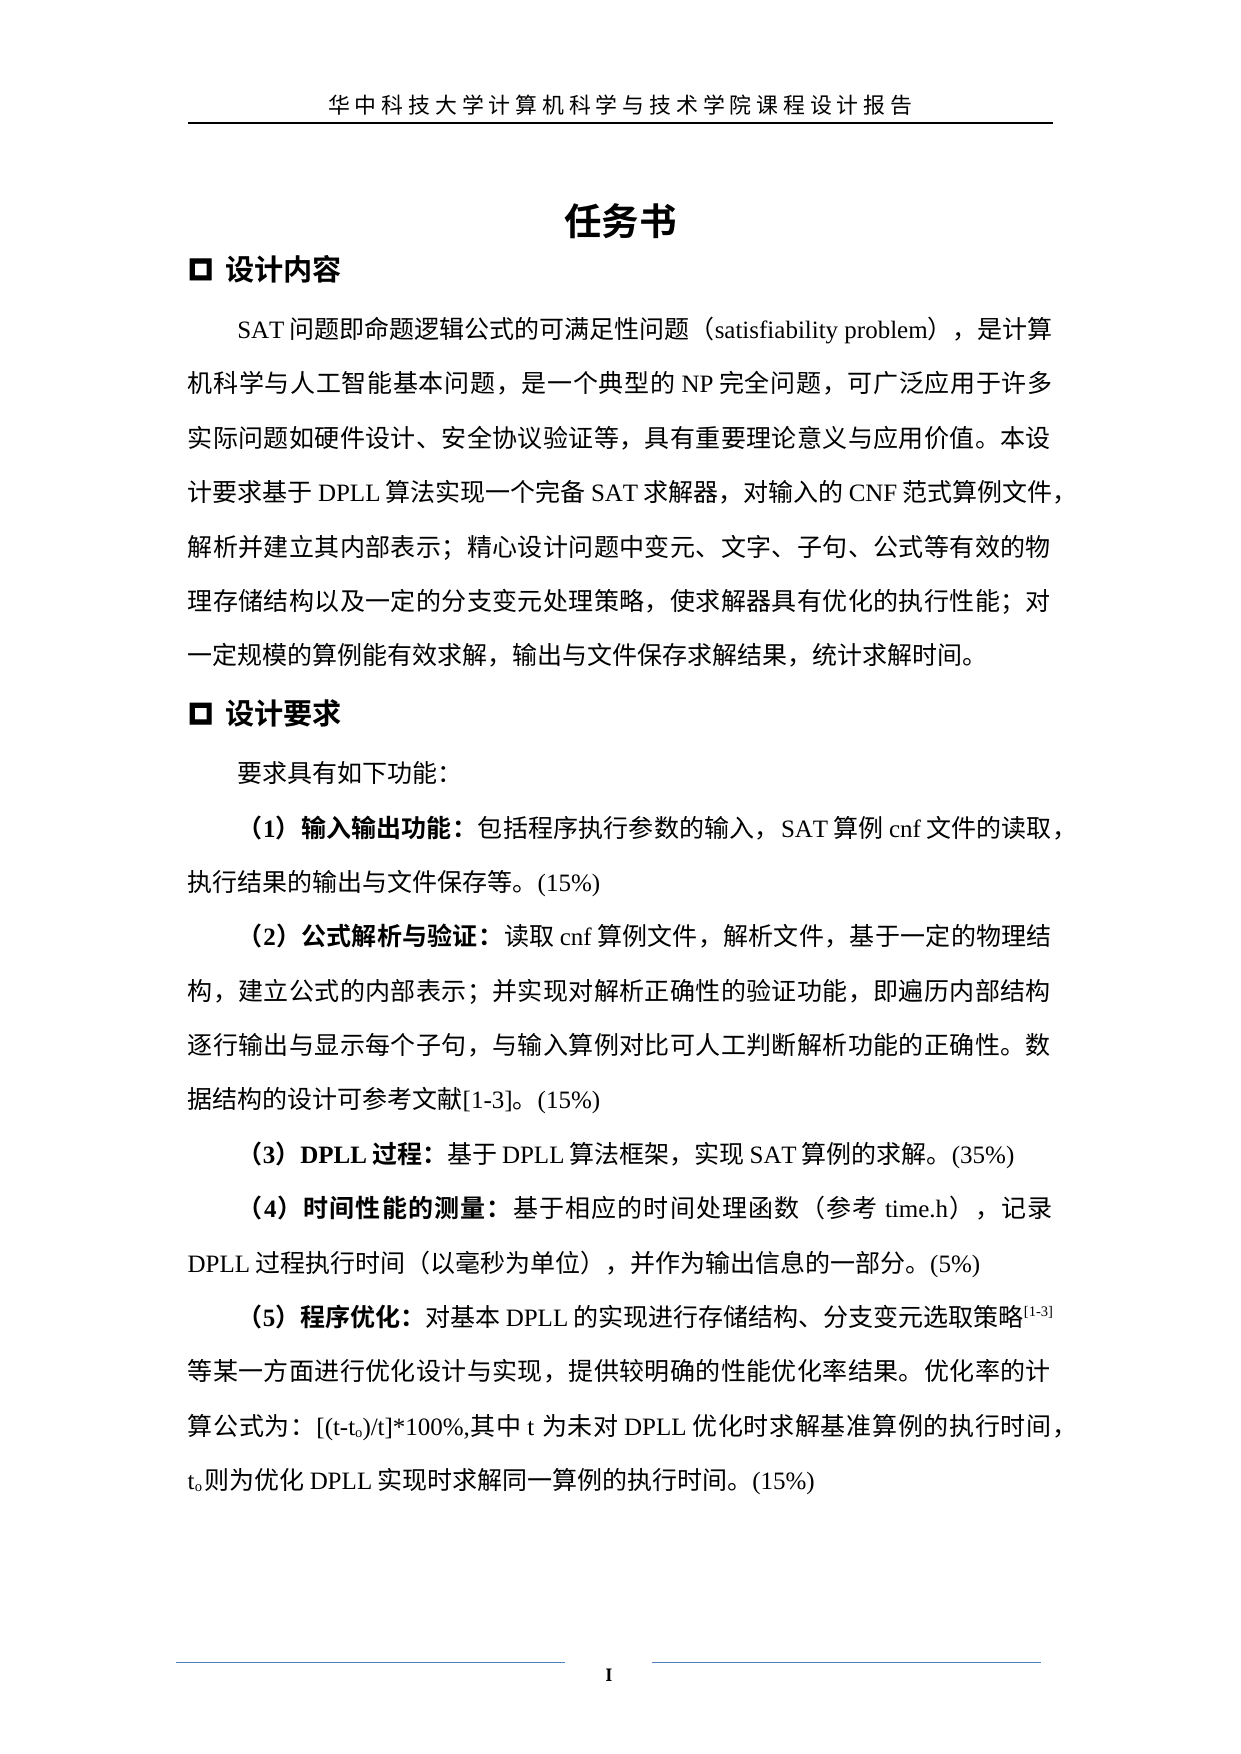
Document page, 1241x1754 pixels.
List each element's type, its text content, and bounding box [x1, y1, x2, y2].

text SAT问题即命题逻辑公式的可满足性问题（satisfiability problem），是计算机科学与人工智能基本问题，是一个典型的NP完全问题，可广泛应用于许多实际问题如硬件设计、安全协议验证等，具有重要理论意义与应用价值。本设计要求基于DPLL算法实现一个完备SAT求解器，对输入的CNF范式算例文件，解析并建立其内部表示；精心设计问题中变元、文字、子句、公式等有效的物理存储结构以及一定的分支变元处理策略，使求解器具有优化的执行性能；对一定规模的算例能有效求解，输出与文件保存求解结果，统计求解时间。 [187, 309, 1053, 672]
list 设计要求 [187, 690, 1053, 732]
text 要求具有如下功能： [187, 754, 1053, 790]
text （4）时间性能的测量：基于相应的时间处理函数（参考time.h），记录DPLL过程执行时间（以毫秒为单位），并作为输出信息的一部分。(5%) [187, 1189, 1053, 1279]
text （3）DPLL过程：基于DPLL算法框架，实现SAT算例的求解。(35%) [187, 1134, 1053, 1171]
text （5）程序优化：对基本DPLL的实现进行存储结构、分支变元选取策略[1-3]等某一方面进行优化设计与实现，提供较明确的性能优化率结果。优化率的计算公式为：[(t-to)/t]*100%,其中t 为未对DPLL优化时求解基准算例的执行时间，to则为优化DPLL实现时求解同一算例的执行时间。(15%) [187, 1297, 1053, 1497]
text 任务书 [187, 192, 1053, 246]
text （1）输入输出功能：包括程序执行参数的输入，SAT算例cnf文件的读取，执行结果的输出与文件保存等。(15%) [187, 808, 1053, 899]
list 设计内容 [187, 246, 1053, 288]
text （2）公式解析与验证：读取cnf算例文件，解析文件，基于一定的物理结构，建立公式的内部表示；并实现对解析正确性的验证功能，即遍历内部结构逐行输出与显示每个子句，与输入算例对比可人工判断解析功能的正确性。数据结构的设计可参考文献[1-3]。(15%) [187, 917, 1053, 1116]
